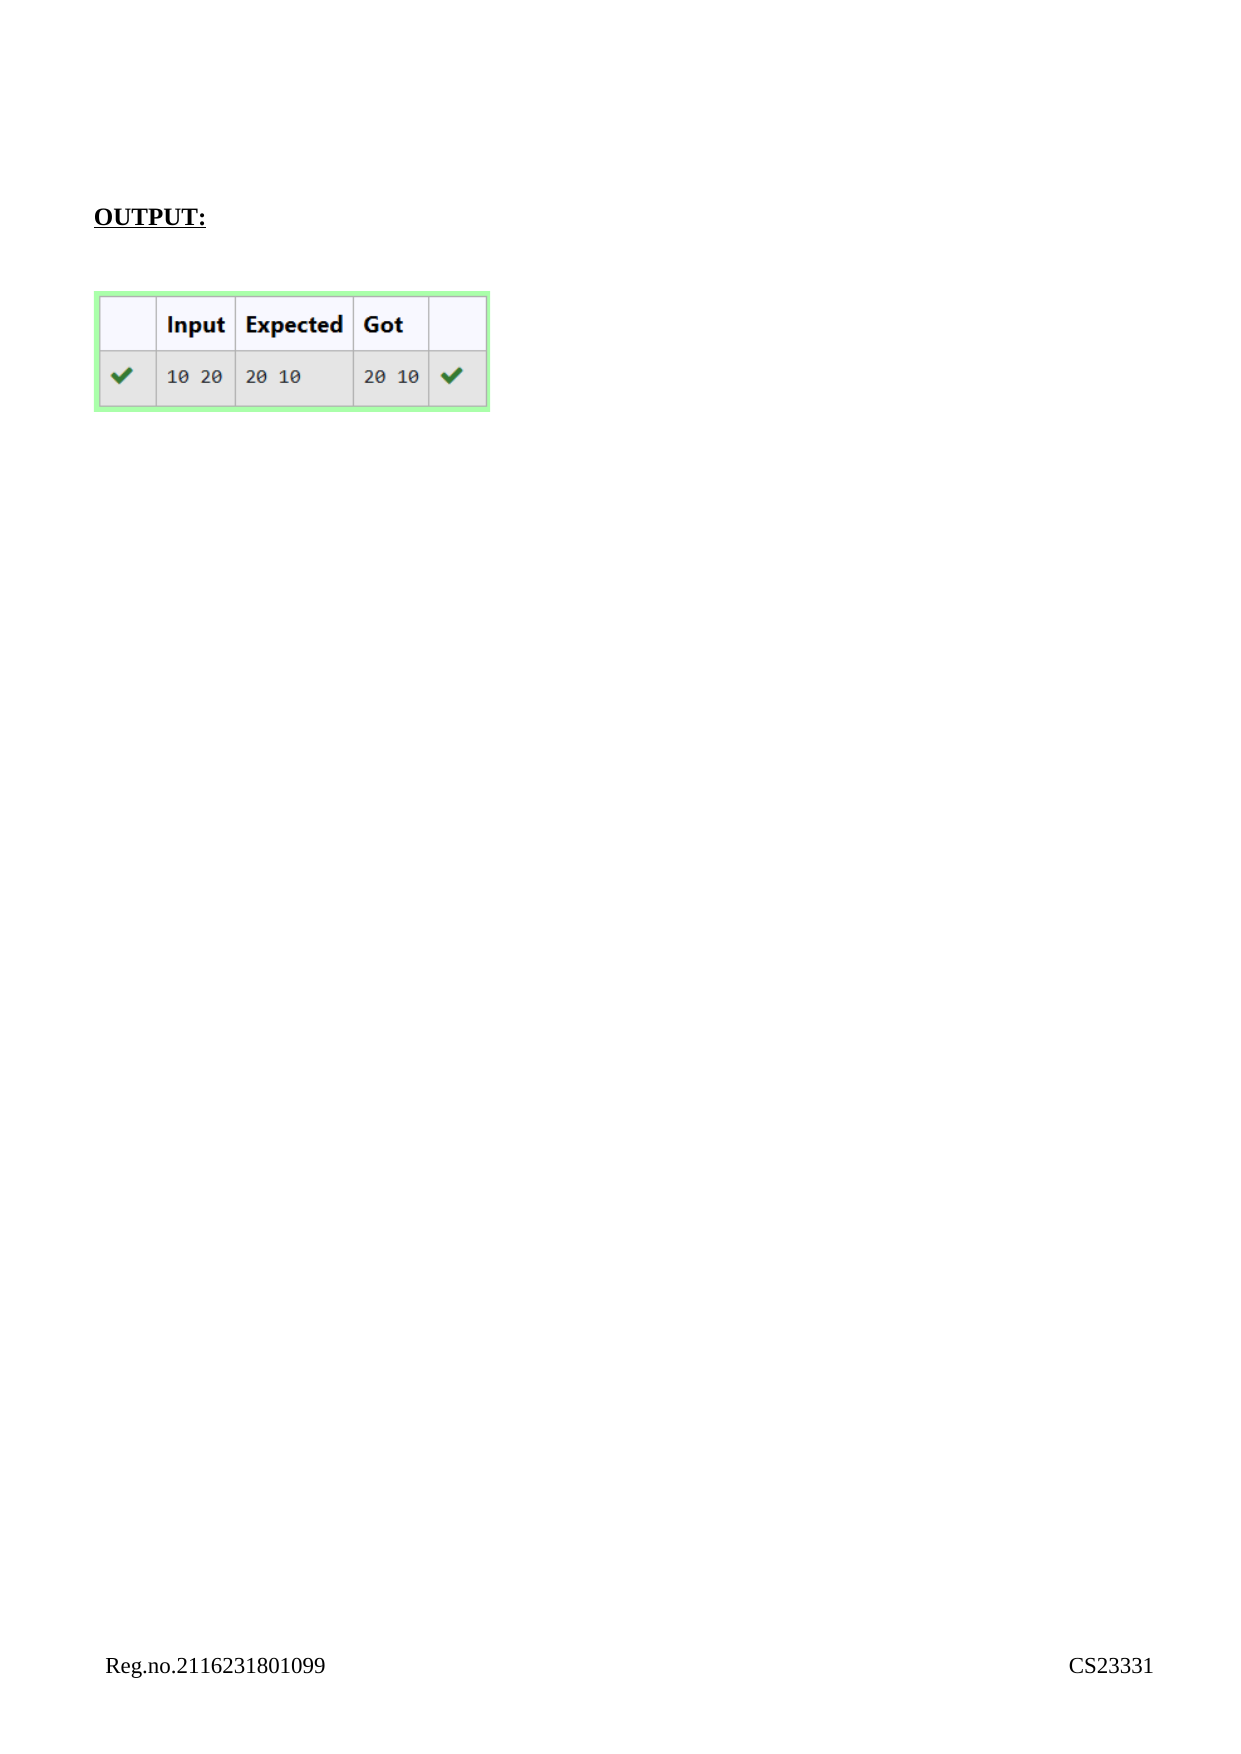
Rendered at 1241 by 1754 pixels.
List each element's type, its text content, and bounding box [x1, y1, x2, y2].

picture [93, 291, 490, 412]
text OUTPUT: [94, 202, 1155, 231]
